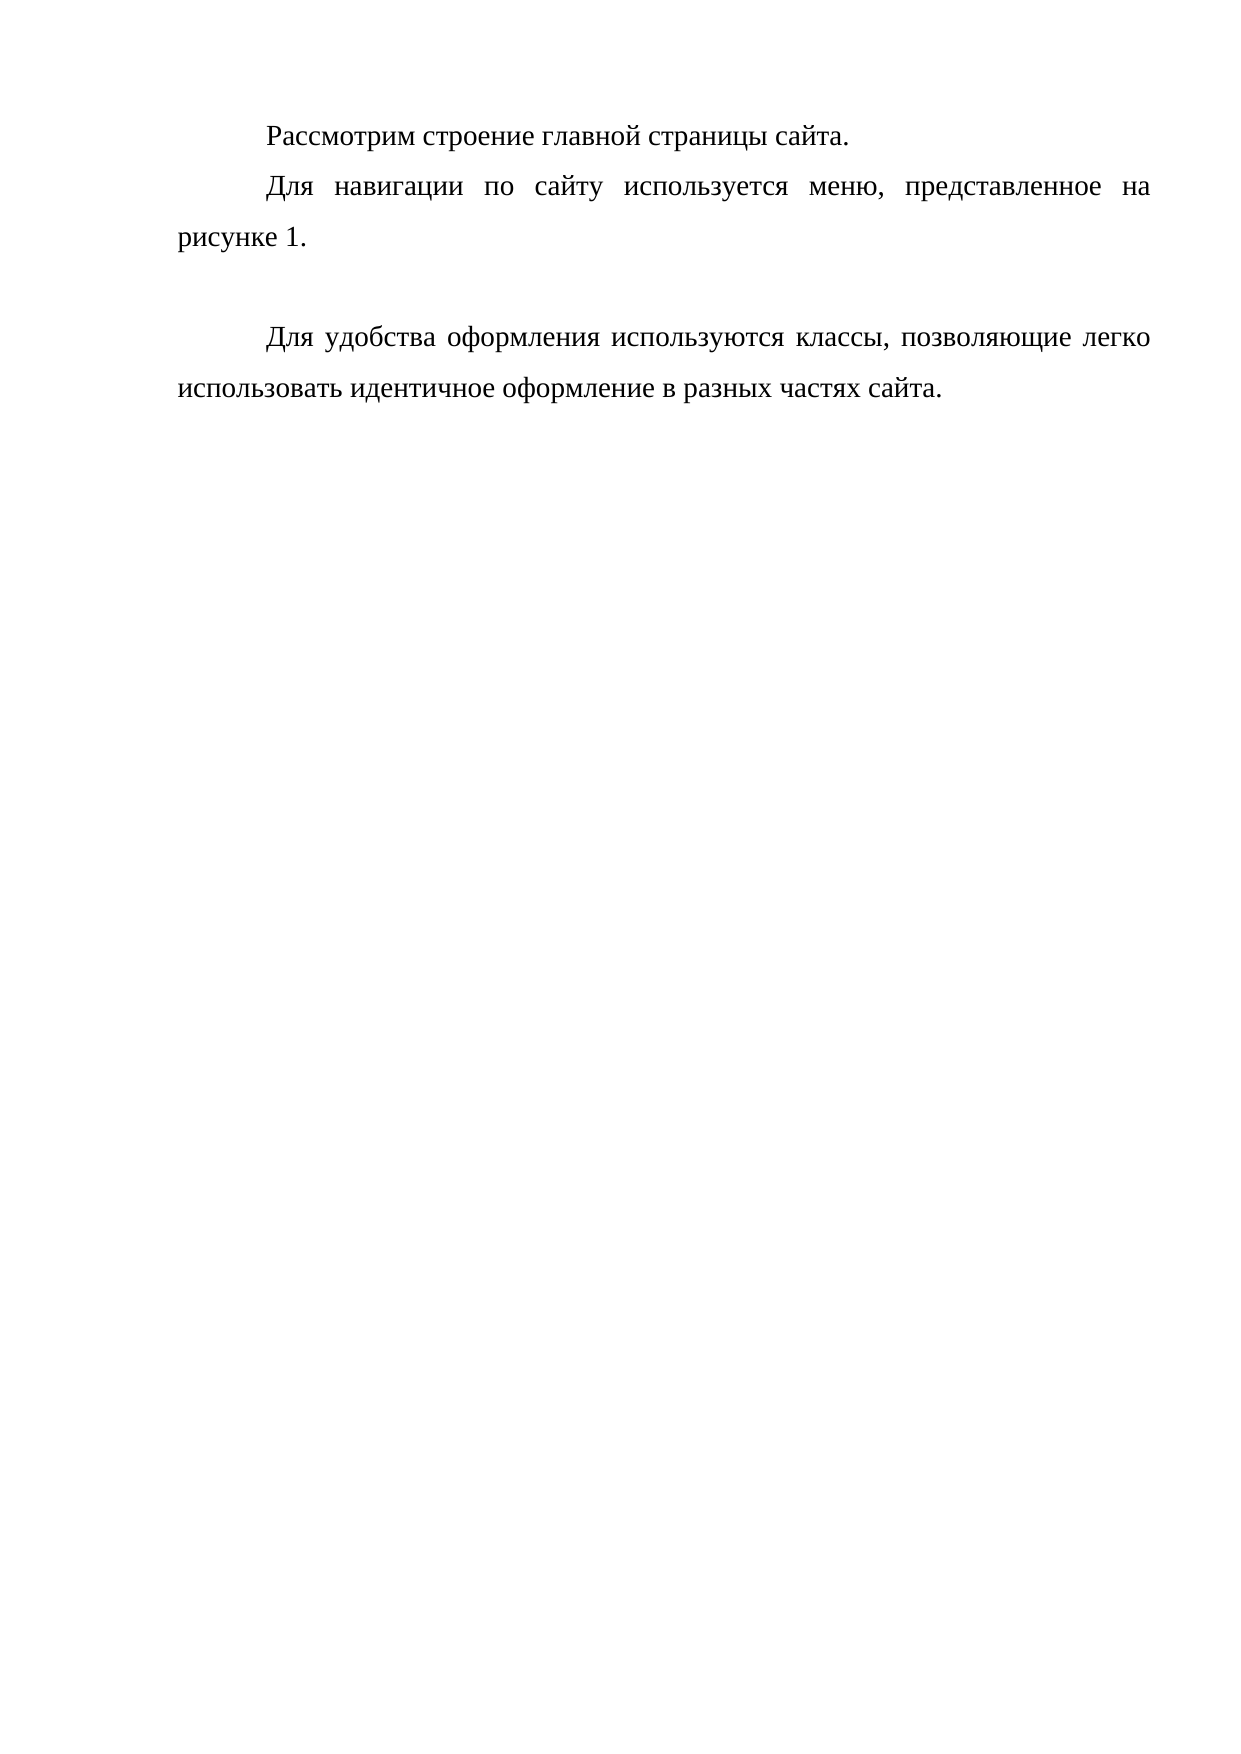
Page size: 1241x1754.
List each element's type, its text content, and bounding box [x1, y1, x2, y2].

text Для удобства оформления используются классы, позволяющие легко использовать идентичное оформление в разных частях сайта. [177, 319, 1152, 403]
list Рассмотрим строение главной страницы сайта. [177, 118, 1152, 152]
text Для навигации по сайту используется меню, представленное на рисунке 1. [177, 168, 1152, 252]
